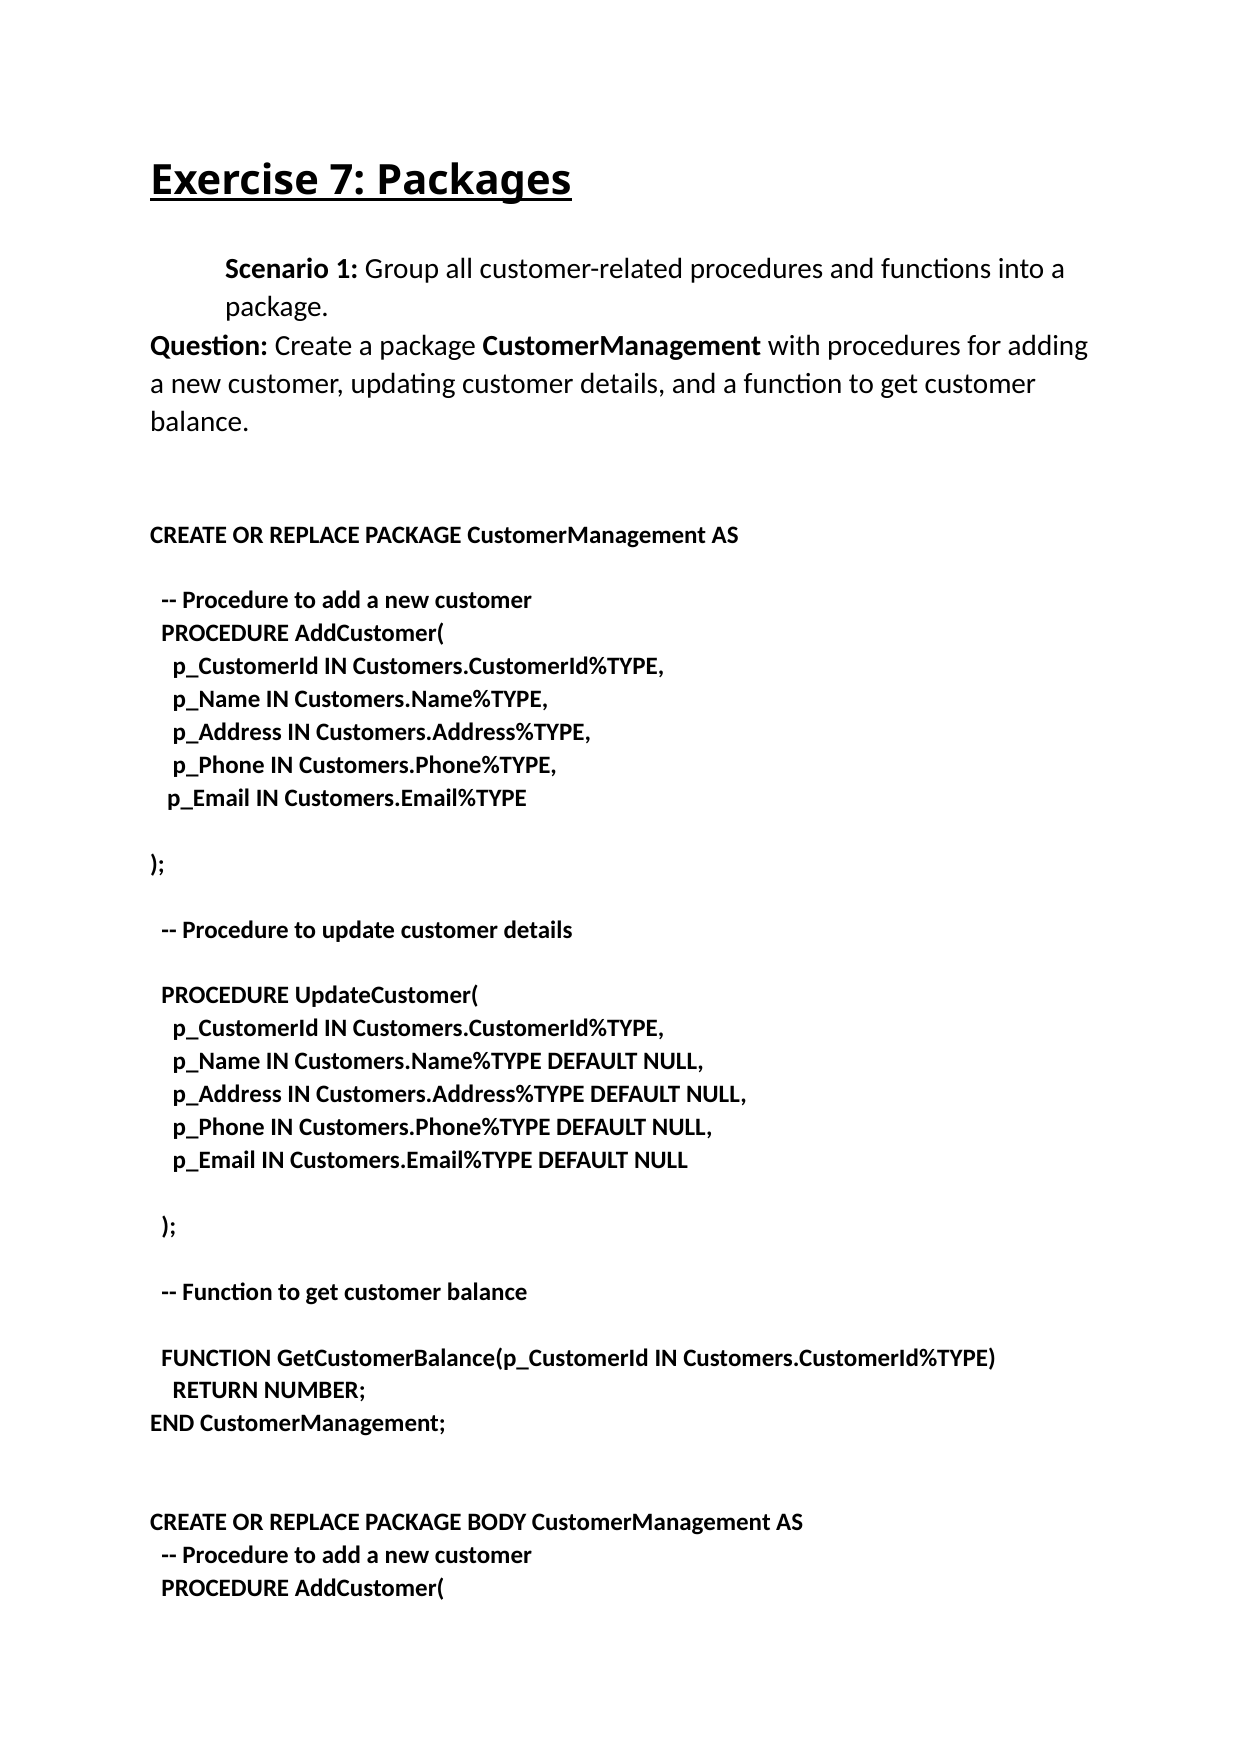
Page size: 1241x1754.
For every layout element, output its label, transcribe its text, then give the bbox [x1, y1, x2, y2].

text -- Procedure to add a new customer [150, 584, 1090, 615]
text p_Name IN Customers.Name%TYPE, [150, 683, 1090, 714]
text CREATE OR REPLACE PACKAGE CustomerManagement AS [150, 519, 1090, 549]
text p_Address IN Customers.Address%TYPE, [150, 716, 1090, 747]
text PROCEDURE AddCustomer( [150, 1572, 1090, 1603]
text -- Function to get customer balance [150, 1276, 1090, 1306]
text p_Phone IN Customers.Phone%TYPE, [150, 749, 1090, 780]
text p_Phone IN Customers.Phone%TYPE DEFAULT NULL, [150, 1111, 1090, 1142]
text p_Name IN Customers.Name%TYPE DEFAULT NULL, [150, 1045, 1090, 1076]
text p_CustomerId IN Customers.CustomerId%TYPE, [150, 1012, 1090, 1043]
text -- Procedure to add a new customer [150, 1539, 1090, 1570]
text CREATE OR REPLACE PACKAGE BODY CustomerManagement AS [150, 1506, 1090, 1537]
text p_CustomerId IN Customers.CustomerId%TYPE, [150, 650, 1090, 681]
text p_Email IN Customers.Email%TYPE [150, 782, 1090, 813]
text -- Procedure to update customer details [150, 914, 1090, 944]
text ); [150, 1210, 1090, 1241]
text FUNCTION GetCustomerBalance(p_CustomerId IN Customers.CustomerId%TYPE) [150, 1342, 1090, 1372]
text Scenario 1: Group all customer-related procedures and functions into a package. [225, 250, 1090, 324]
text p_Address IN Customers.Address%TYPE DEFAULT NULL, [150, 1078, 1090, 1109]
text PROCEDURE AddCustomer( [150, 617, 1090, 648]
text END CustomerManagement; [150, 1407, 1090, 1438]
text PROCEDURE UpdateCustomer( [150, 979, 1090, 1010]
text Exercise 7: Packages [150, 150, 1090, 207]
text Question: Create a package CustomerManagement with procedures for adding a new customer, updating customer details, and a function to get customer balance. [150, 327, 1090, 439]
text ); [150, 848, 1090, 878]
text RETURN NUMBER; [150, 1374, 1090, 1405]
text p_Email IN Customers.Email%TYPE DEFAULT NULL [150, 1144, 1090, 1175]
